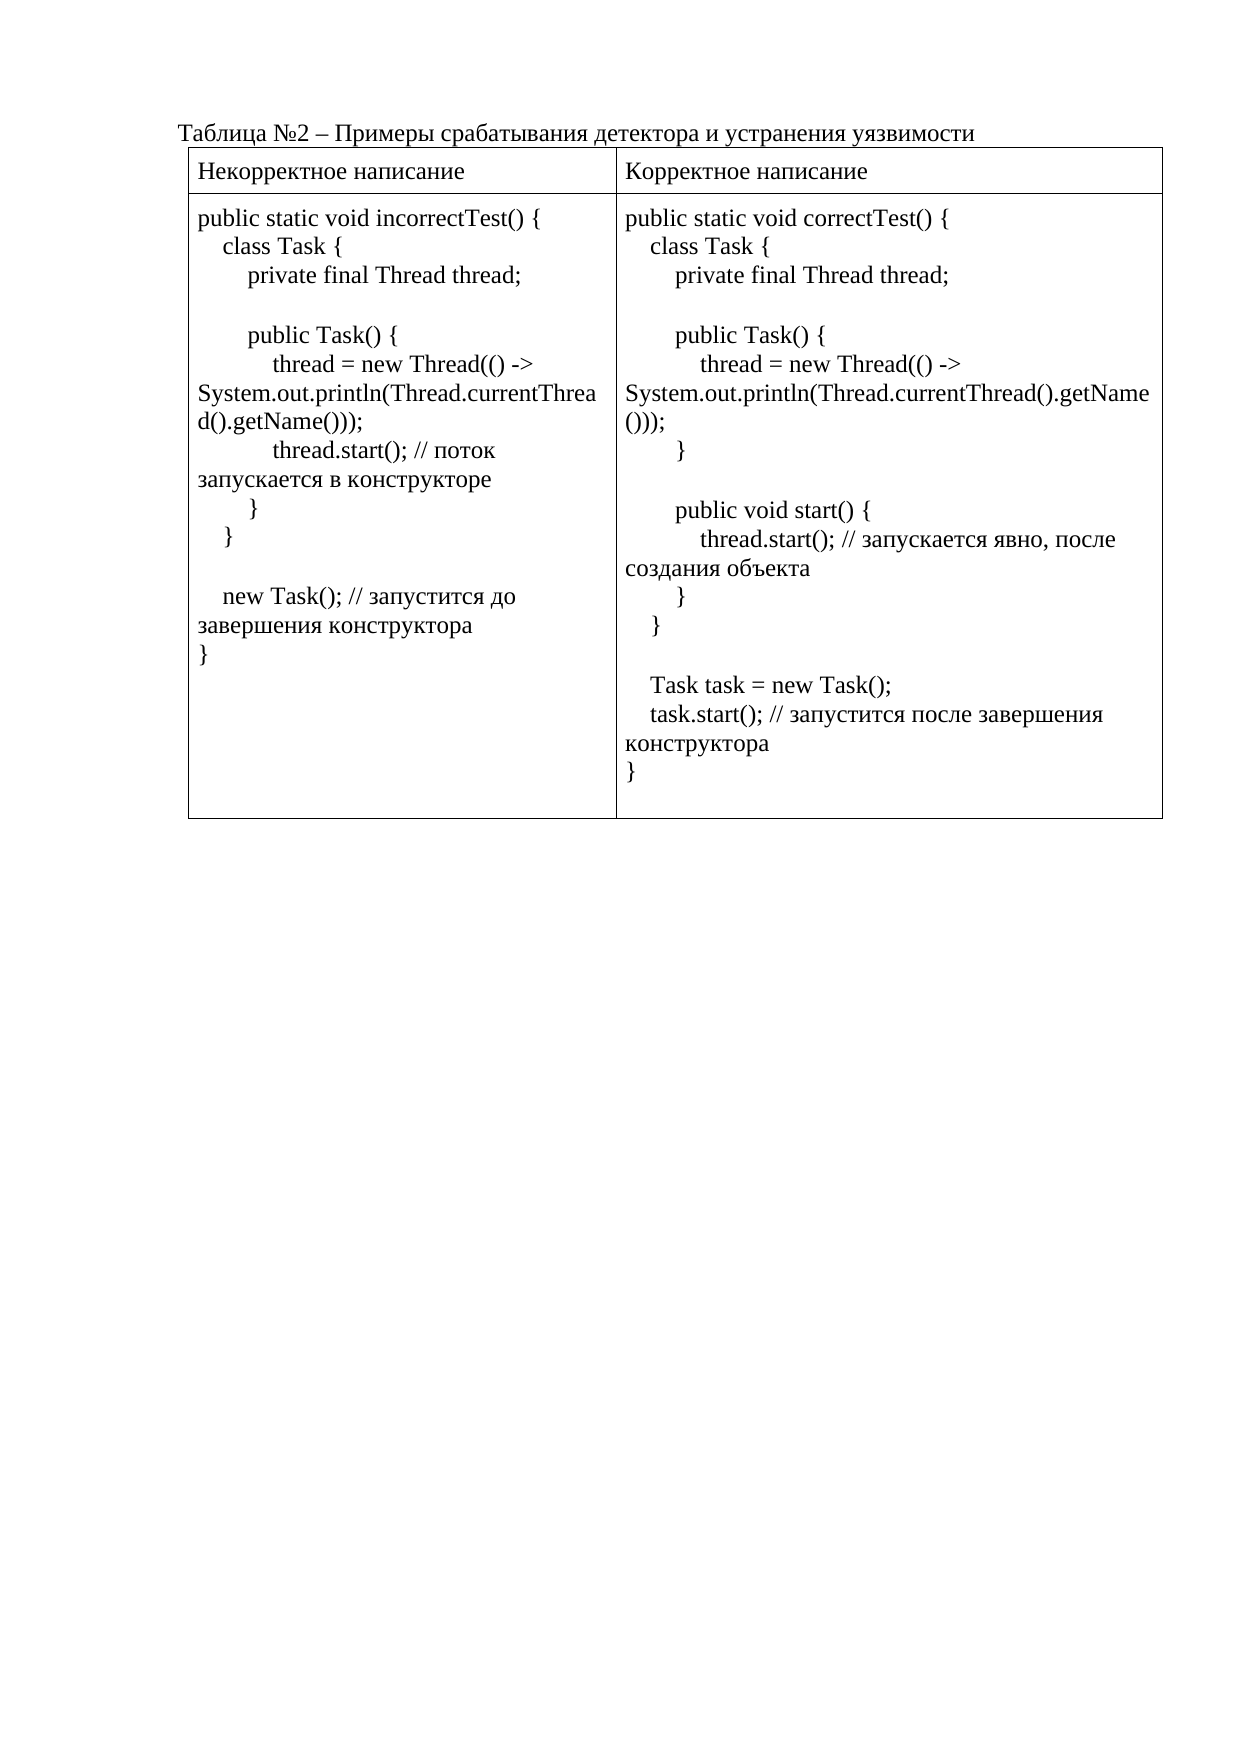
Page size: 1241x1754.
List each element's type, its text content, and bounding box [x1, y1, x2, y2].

text Таблица №2 – Примеры срабатывания детектора и устранения уязвимости [177, 118, 1152, 147]
table_cell public static void incorrectTest() { class Task { private final Thread thread; public Task() { thread = new Thread(() -> System.out.println(Thread.currentThread().getName())); thread.start(); // поток запускается в конструкторе } } new Task(); // запустится до завершения конструктора } [189, 194, 616, 818]
table_header Корректное написание [617, 148, 1162, 193]
table_cell public static void correctTest() { class Task { private final Thread thread; public Task() { thread = new Thread(() -> System.out.println(Thread.currentThread().getName())); } public void start() { thread.start(); // запускается явно, после создания объекта } } Task task = new Task(); task.start(); // запустится после завершения конструктора } [617, 194, 1162, 818]
table_header Некорректное написание [189, 148, 616, 193]
